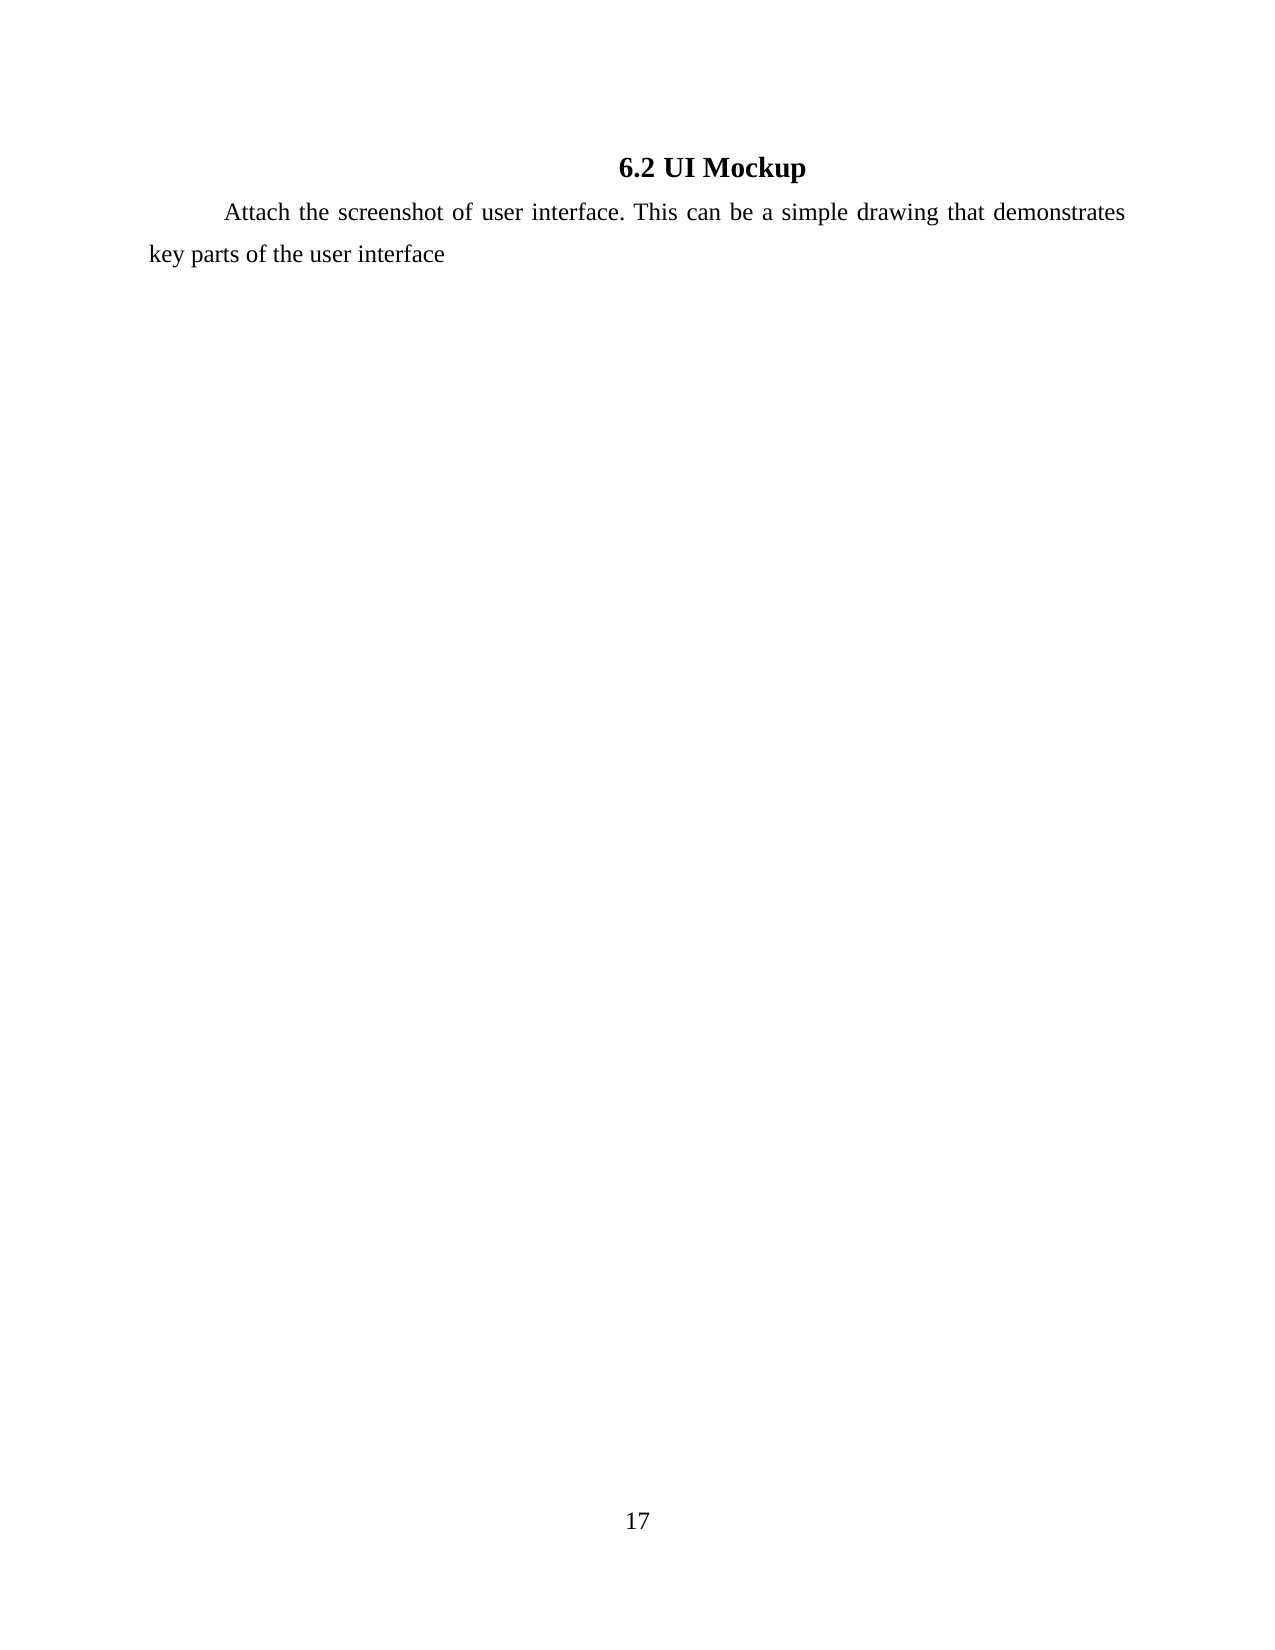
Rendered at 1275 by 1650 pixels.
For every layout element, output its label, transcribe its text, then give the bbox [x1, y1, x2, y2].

text Attach the screenshot of user interface. This can be a simple drawing that demonstrates key parts of the user interface [148, 197, 1126, 268]
subtitle 6.2 UI Mockup [292, 150, 1133, 183]
